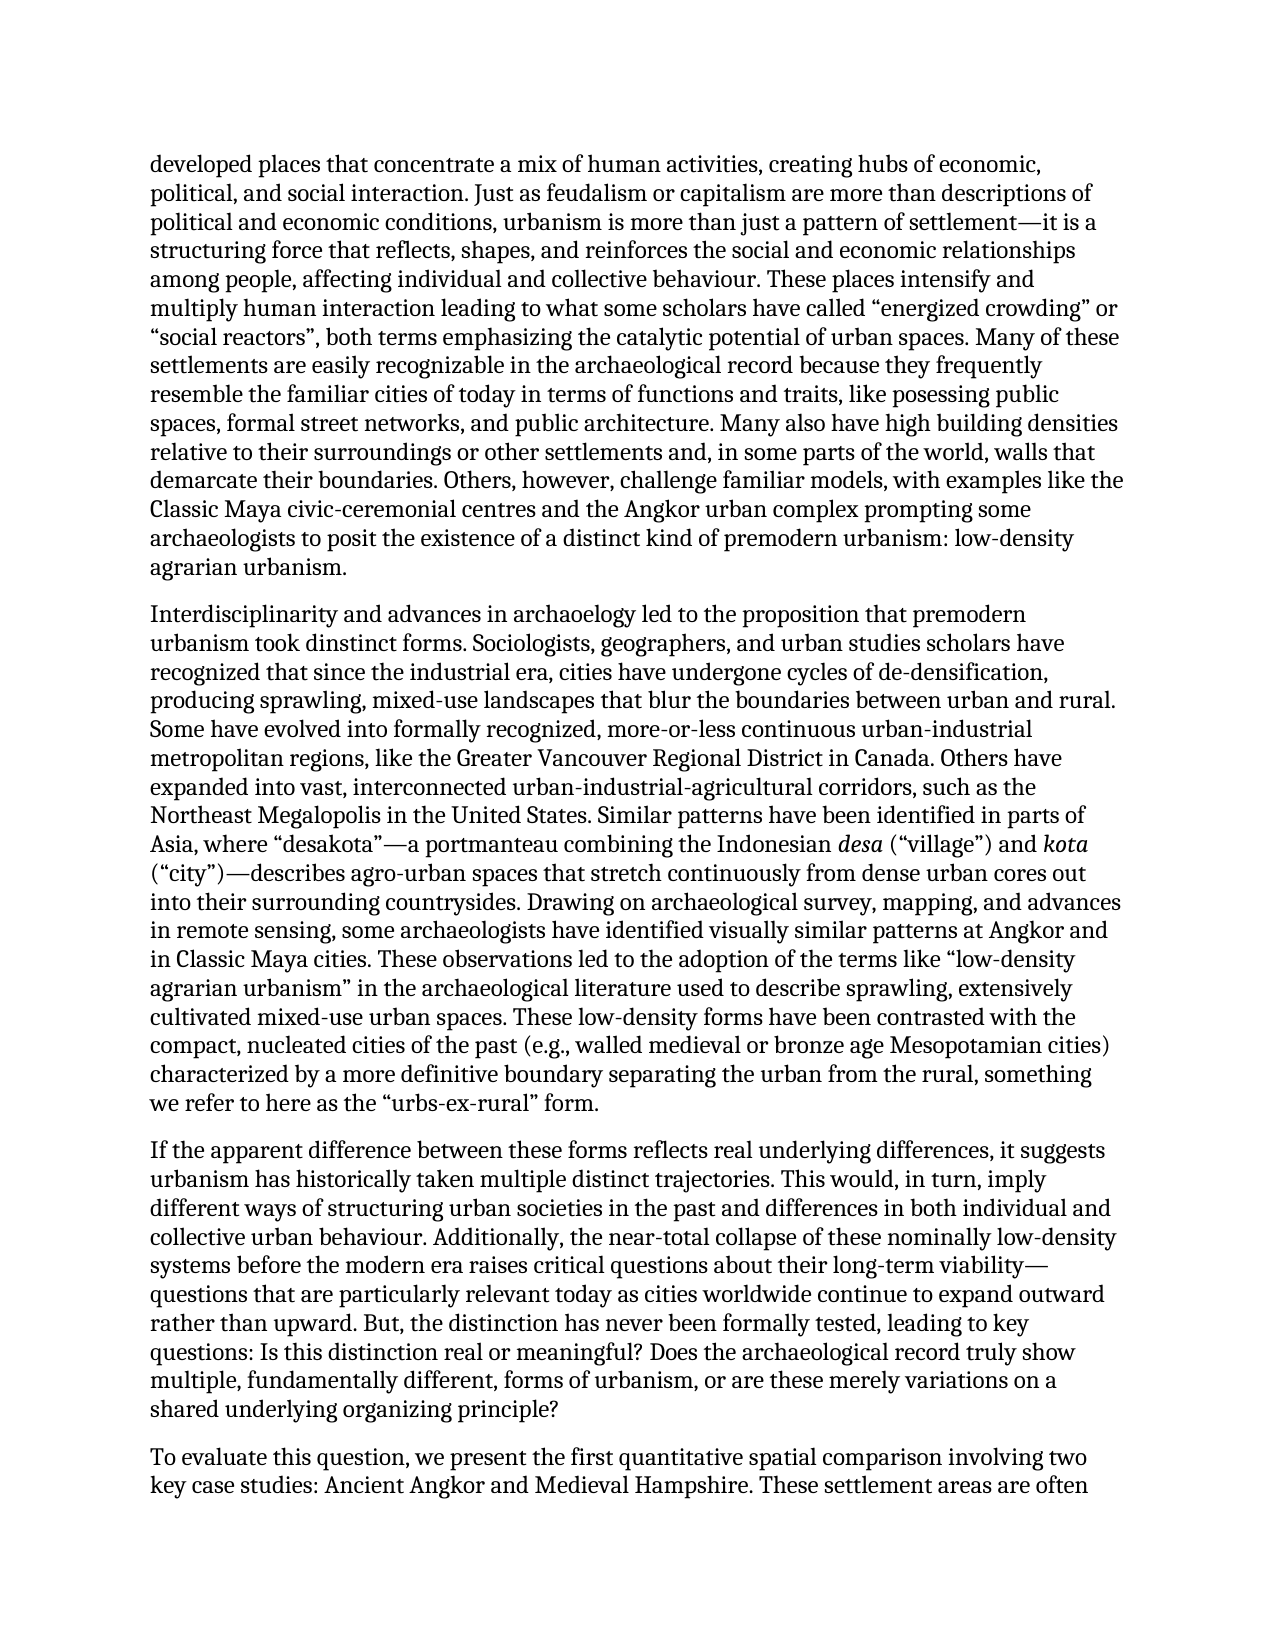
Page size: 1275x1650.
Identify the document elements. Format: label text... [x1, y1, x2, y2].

text If the apparent difference between these forms reflects real underlying differences, it suggests urbanism has historically taken multiple distinct trajectories. This would, in turn, imply different ways of structuring urban societies in the past and differences in both individual and collective urban behaviour. Additionally, the near-total collapse of these nominally low-density systems before the modern era raises critical questions about their long-term viability—questions that are particularly relevant today as cities worldwide continue to expand outward rather than upward. But, the distinction has never been formally tested, leading to key questions: Is this distinction real or meaningful? Does the archaeological record truly show multiple, fundamentally different, forms of urbanism, or are these merely variations on a shared underlying organizing principle? [150, 1136, 1125, 1424]
text Interdisciplinarity and advances in archaoelogy led to the proposition that premodern urbanism took dinstinct forms. Sociologists, geographers, and urban studies scholars have recognized that since the industrial era, cities have undergone cycles of de-densification, producing sprawling, mixed-use landscapes that blur the boundaries between urban and rural. Some have evolved into formally recognized, more-or-less continuous urban-industrial metropolitan regions, like the Greater Vancouver Regional District in Canada. Others have expanded into vast, interconnected urban-industrial-agricultural corridors, such as the Northeast Megalopolis in the United States. Similar patterns have been identified in parts of Asia, where “desakota”—a portmanteau combining the Indonesian desa (“village”) and kota (“city”)—describes agro-urban spaces that stretch continuously from dense urban cores out into their surrounding countrysides. Drawing on archaeological survey, mapping, and advances in remote sensing, some archaeologists have identified visually similar patterns at Angkor and in Classic Maya cities. These observations led to the adoption of the terms like “low-density agrarian urbanism” in the archaeological literature used to describe sprawling, extensively cultivated mixed-use urban spaces. These low-density forms have been contrasted with the compact, nucleated cities of the past (e.g., walled medieval or bronze age Mesopotamian cities) characterized by a more definitive boundary separating the urban from the rural, something we refer to here as the “urbs-ex-rural” form. [150, 600, 1125, 1117]
